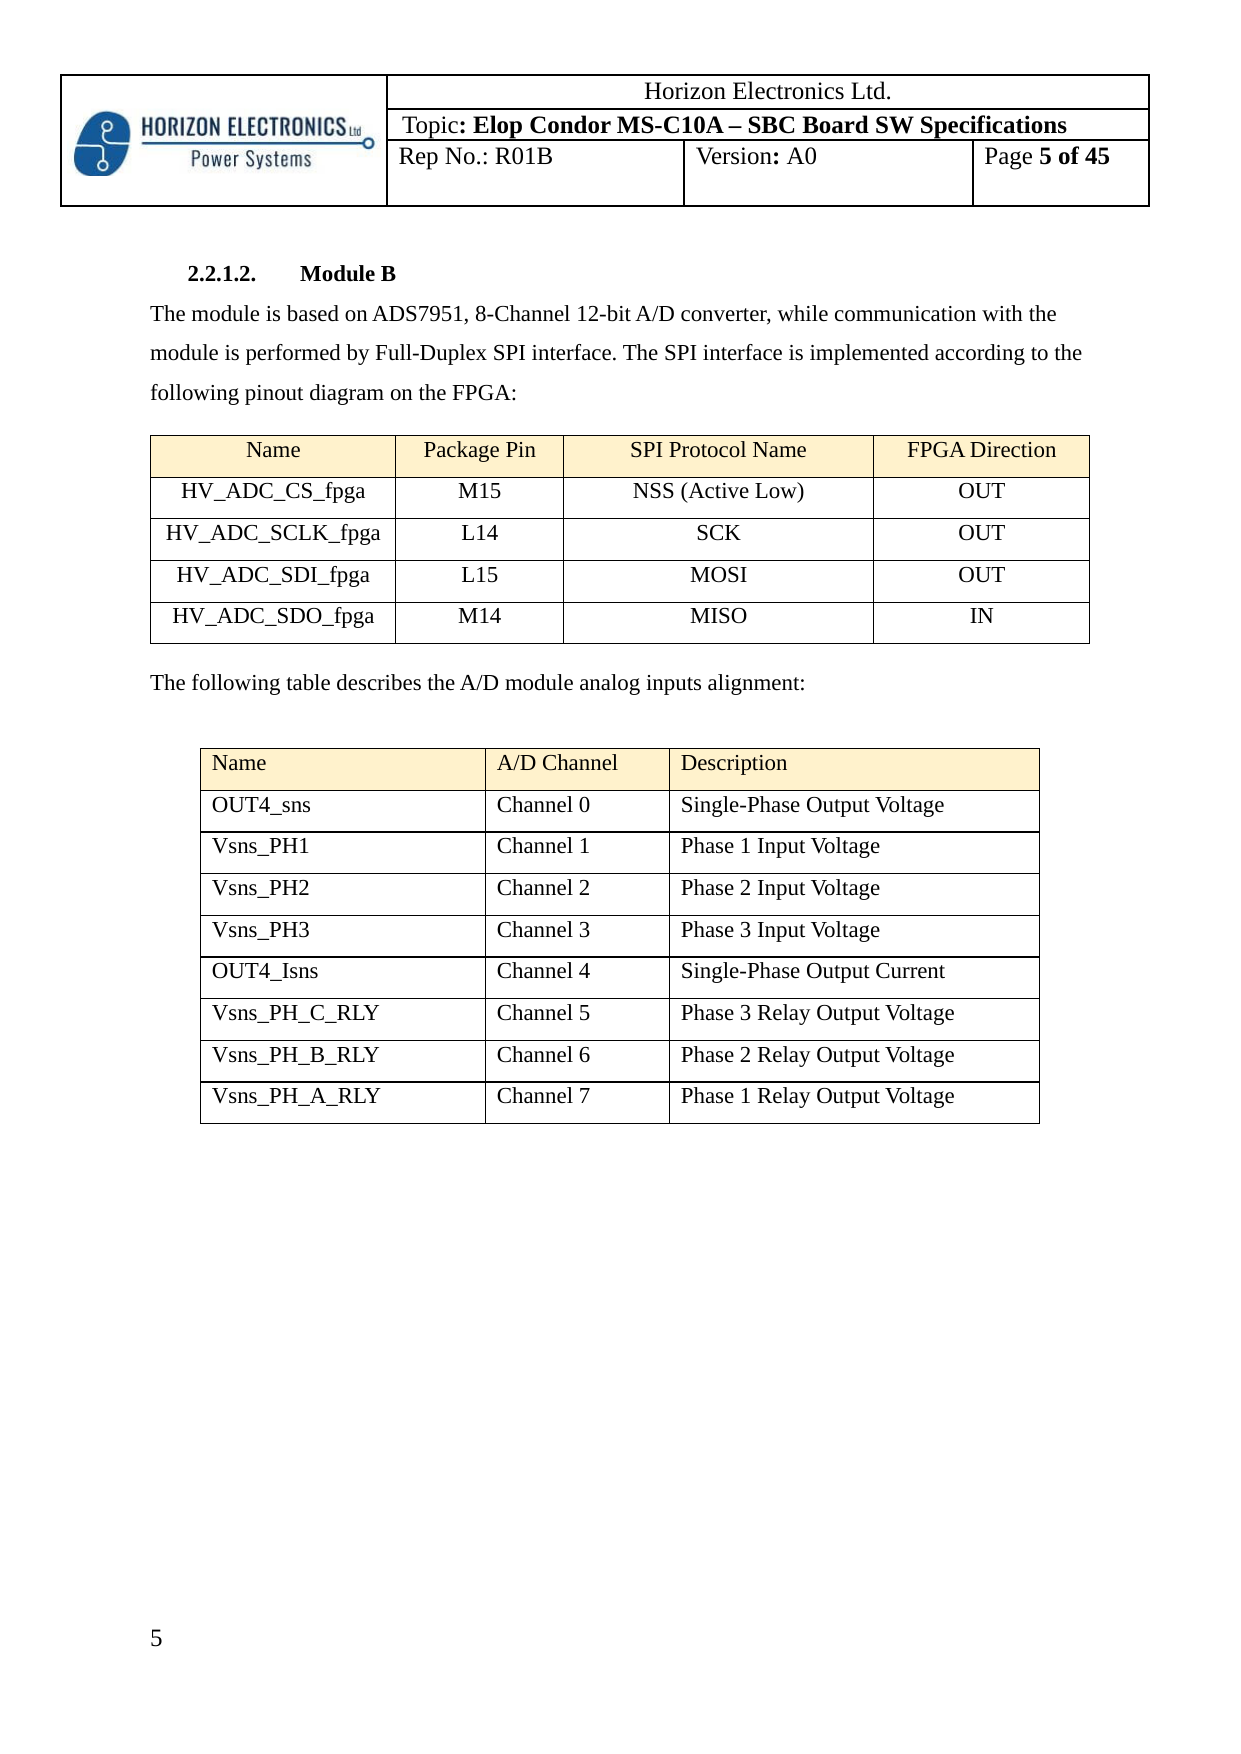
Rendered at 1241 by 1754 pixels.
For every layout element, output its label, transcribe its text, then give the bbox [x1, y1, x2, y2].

table_cell OUT [874, 478, 1089, 518]
table_cell Vsns_PH_C_RLY [201, 999, 485, 1040]
table_cell Channel 4 [486, 958, 669, 998]
table_cell NSS (Active Low) [564, 478, 873, 518]
table_cell OUT4_Isns [201, 958, 485, 998]
table_cell Channel 1 [486, 833, 669, 873]
table_cell SCK [564, 519, 873, 560]
table_cell Phase 3 Input Voltage [670, 916, 1039, 956]
table_header A/D Channel [486, 749, 669, 790]
table_cell MISO [564, 603, 873, 643]
table_cell Channel 2 [486, 874, 669, 915]
table_cell L14 [396, 519, 563, 560]
table_cell Phase 2 Relay Output Voltage [670, 1041, 1039, 1081]
table_cell Phase 2 Input Voltage [670, 874, 1039, 915]
table_cell Phase 1 Input Voltage [670, 833, 1039, 873]
table_cell HV_ADC_SDI_fpga [151, 561, 395, 602]
table_header FPGA Direction [874, 436, 1089, 477]
table_cell Channel 3 [486, 916, 669, 956]
table_cell HV_ADC_CS_fpga [151, 478, 395, 518]
table_cell Channel 0 [486, 791, 669, 831]
table_cell Vsns_PH2 [201, 874, 485, 915]
table_header Description [670, 749, 1039, 790]
table_cell HV_ADC_SCLK_fpga [151, 519, 395, 560]
table_cell Vsns_PH_A_RLY [201, 1083, 485, 1123]
picture [67, 106, 384, 176]
subtitle Module B [187, 260, 1090, 287]
table_header SPI Protocol Name [564, 436, 873, 477]
table_cell HV_ADC_SDO_fpga [151, 603, 395, 643]
table_cell OUT4_sns [201, 791, 485, 831]
table_cell M15 [396, 478, 563, 518]
table_cell Channel 6 [486, 1041, 669, 1081]
table_cell Phase 1 Relay Output Voltage [670, 1083, 1039, 1123]
table_header Name [201, 749, 485, 790]
table_cell Channel 7 [486, 1083, 669, 1123]
table_cell OUT [874, 519, 1089, 560]
table_cell Channel 5 [486, 999, 669, 1040]
table_cell Vsns_PH1 [201, 833, 485, 873]
table_cell OUT [874, 561, 1089, 602]
table_cell Vsns_PH3 [201, 916, 485, 956]
table_cell Single-Phase Output Voltage [670, 791, 1039, 831]
table_cell Single-Phase Output Current [670, 958, 1039, 998]
text The module is based on ADS7951, 8-Channel 12-bit A/D converter, while communication with the module is performed by Full-Duplex SPI interface. The SPI interface is implemented according to the following pinout diagram on the FPGA: [150, 300, 1090, 405]
table_cell MOSI [564, 561, 873, 602]
table_cell L15 [396, 561, 563, 602]
table_header Package Pin [396, 436, 563, 477]
table_cell M14 [396, 603, 563, 643]
table_cell Phase 3 Relay Output Voltage [670, 999, 1039, 1040]
table_header Name [151, 436, 395, 477]
table_cell Vsns_PH_B_RLY [201, 1041, 485, 1081]
text The following table describes the A/D module analog inputs alignment: [150, 669, 1090, 696]
table_cell IN [874, 603, 1089, 643]
